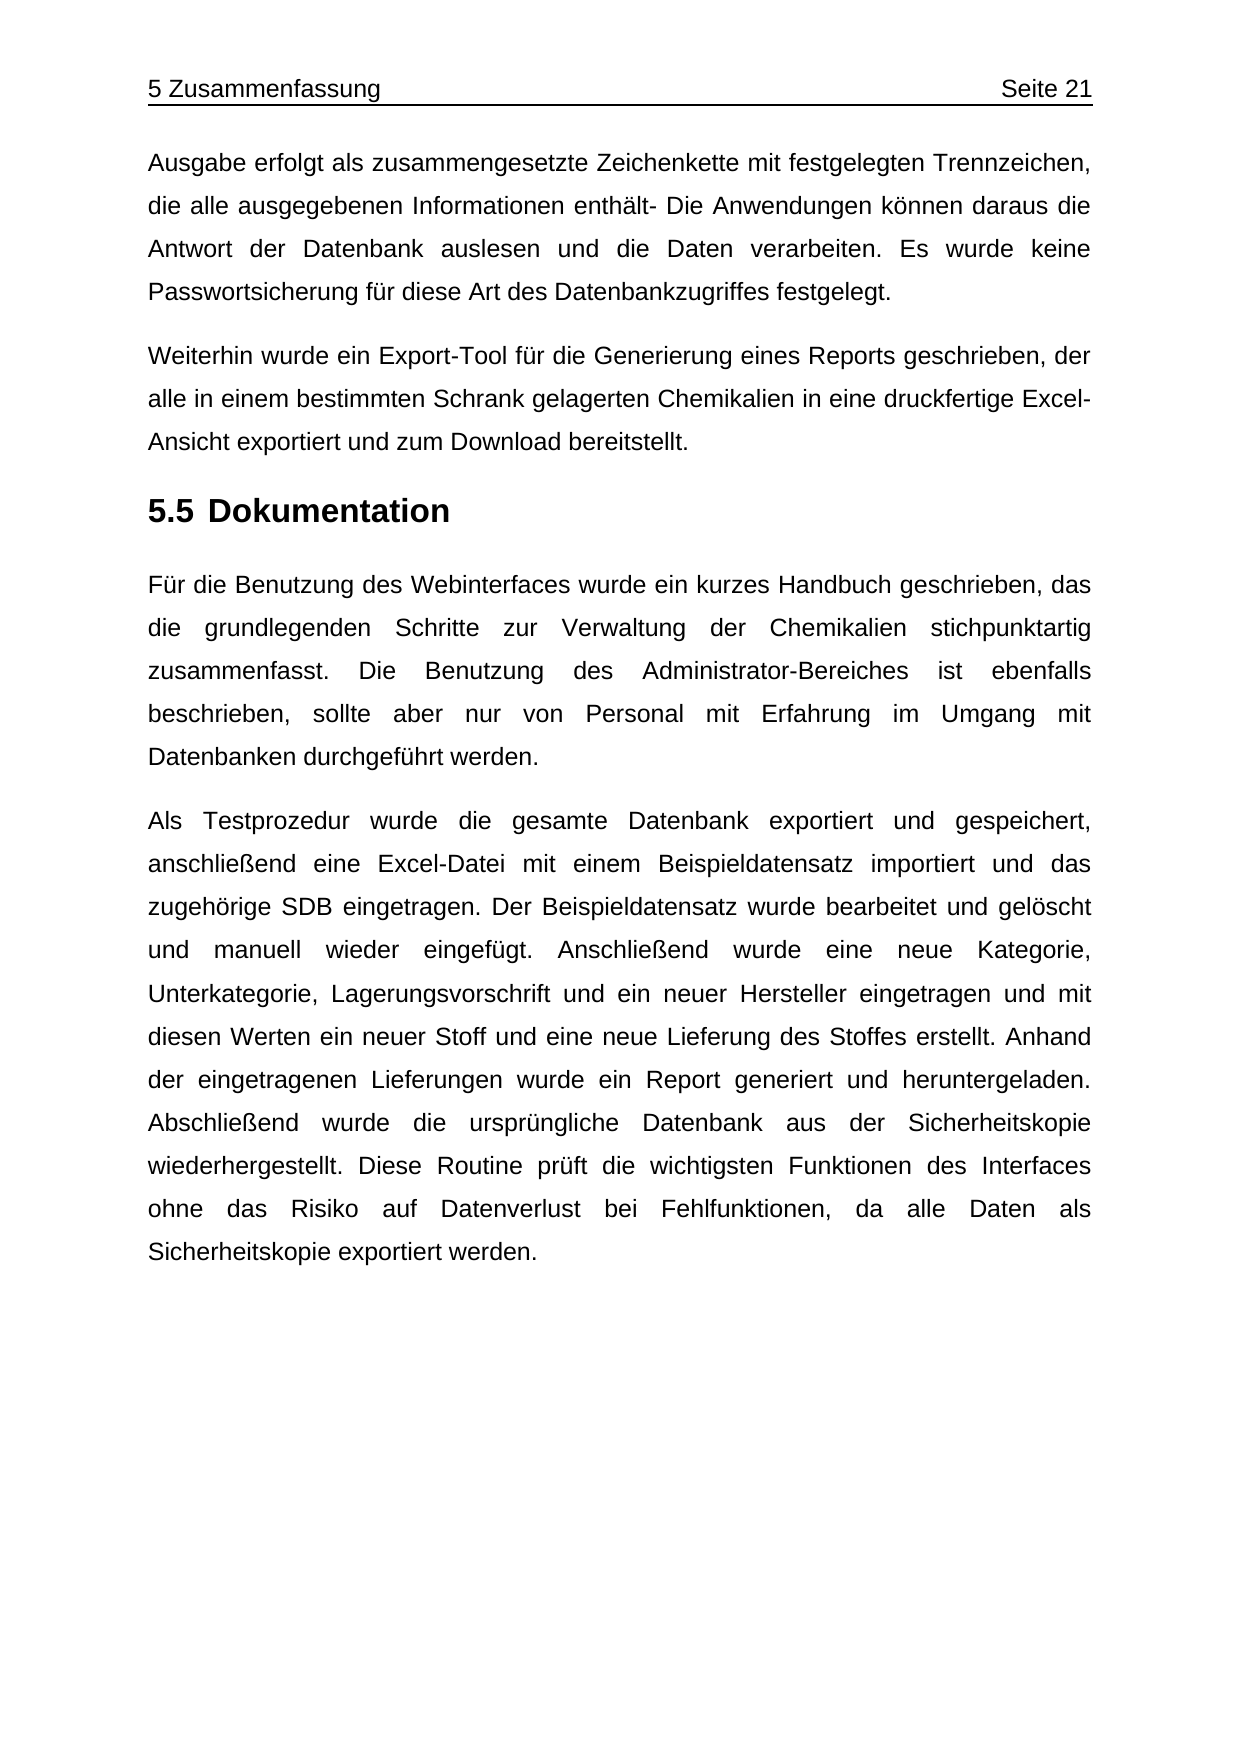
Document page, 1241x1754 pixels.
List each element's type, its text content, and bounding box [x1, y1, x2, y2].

text Weiterhin wurde ein Export-Tool für die Generierung eines Reports geschrieben, der alle in einem bestimmten Schrank gelagerten Chemikalien in eine druckfertige Excel-Ansicht exportiert und zum Download bereitstellt. [148, 341, 1093, 456]
text Als Testprozedur wurde die gesamte Datenbank exportiert und gespeichert, anschließend eine Excel-Datei mit einem Beispieldatensatz importiert und das zugehörige SDB eingetragen. Der Beispieldatensatz wurde bearbeitet und gelöscht und manuell wieder eingefügt. Anschließend wurde eine neue Kategorie, Unterkategorie, Lagerungsvorschrift und ein neuer Hersteller eingetragen und mit diesen Werten ein neuer Stoff und eine neue Lieferung des Stoffes erstellt. Anhand der eingetragenen Lieferungen wurde ein Report generiert und heruntergeladen. Abschließend wurde die ursprüngliche Datenbank aus der Sicherheitskopie wiederhergestellt. Diese Routine prüft die wichtigsten Funktionen des Interfaces ohne das Risiko auf Datenverlust bei Fehlfunktionen, da alle Daten als Sicherheitskopie exportiert werden. [148, 806, 1093, 1266]
subtitle Dokumentation [148, 491, 1093, 529]
text Für die Benutzung des Webinterfaces wurde ein kurzes Handbuch geschrieben, das die grundlegenden Schritte zur Verwaltung der Chemikalien stichpunktartig zusammenfasst. Die Benutzung des Administrator-Bereiches ist ebenfalls beschrieben, sollte aber nur von Personal mit Erfahrung im Umgang mit Datenbanken durchgeführt werden. [148, 569, 1093, 771]
